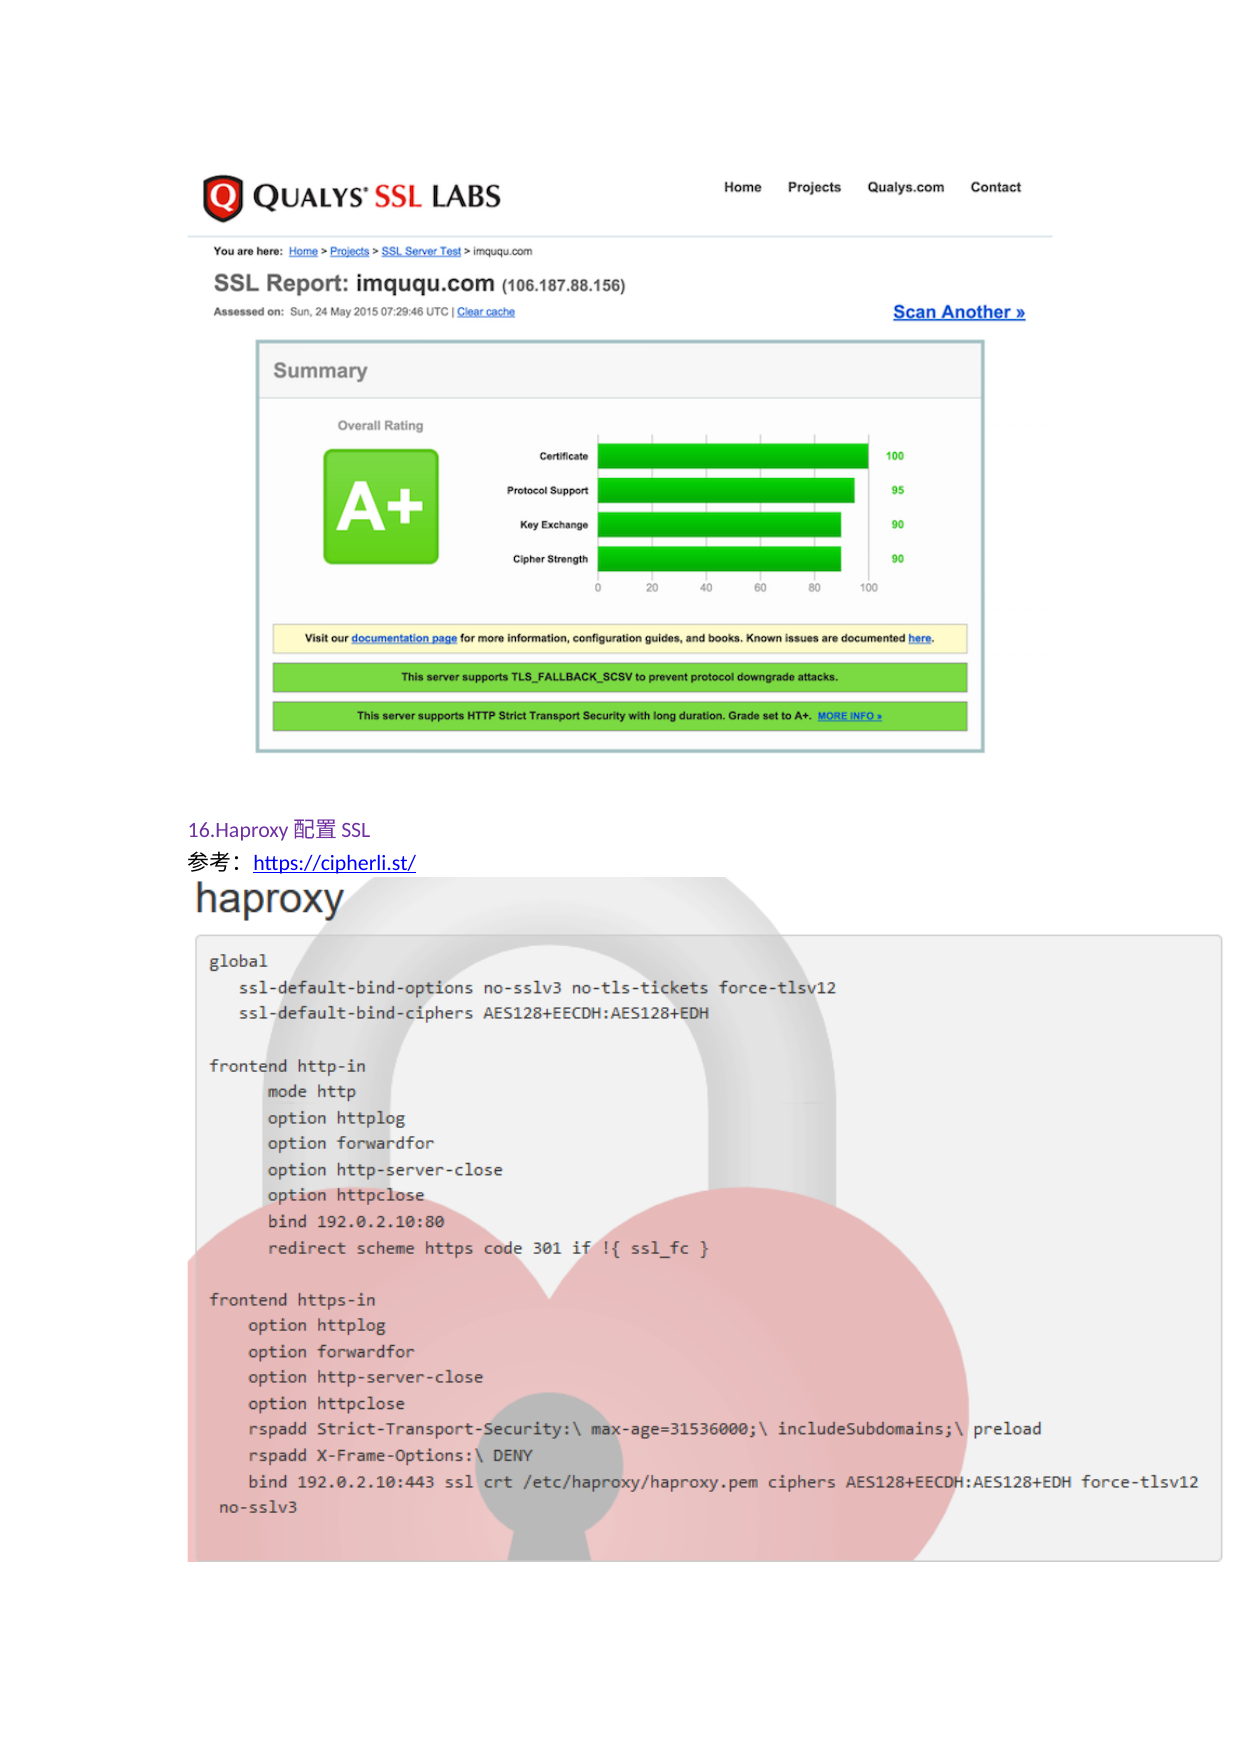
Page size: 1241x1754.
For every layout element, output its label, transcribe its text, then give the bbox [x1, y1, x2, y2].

text 16.Haproxy配置SSL [187, 812, 1053, 844]
picture [187, 162, 1053, 768]
text 参考：https://cipherli.st/ [187, 844, 1053, 877]
picture [187, 877, 1224, 1562]
